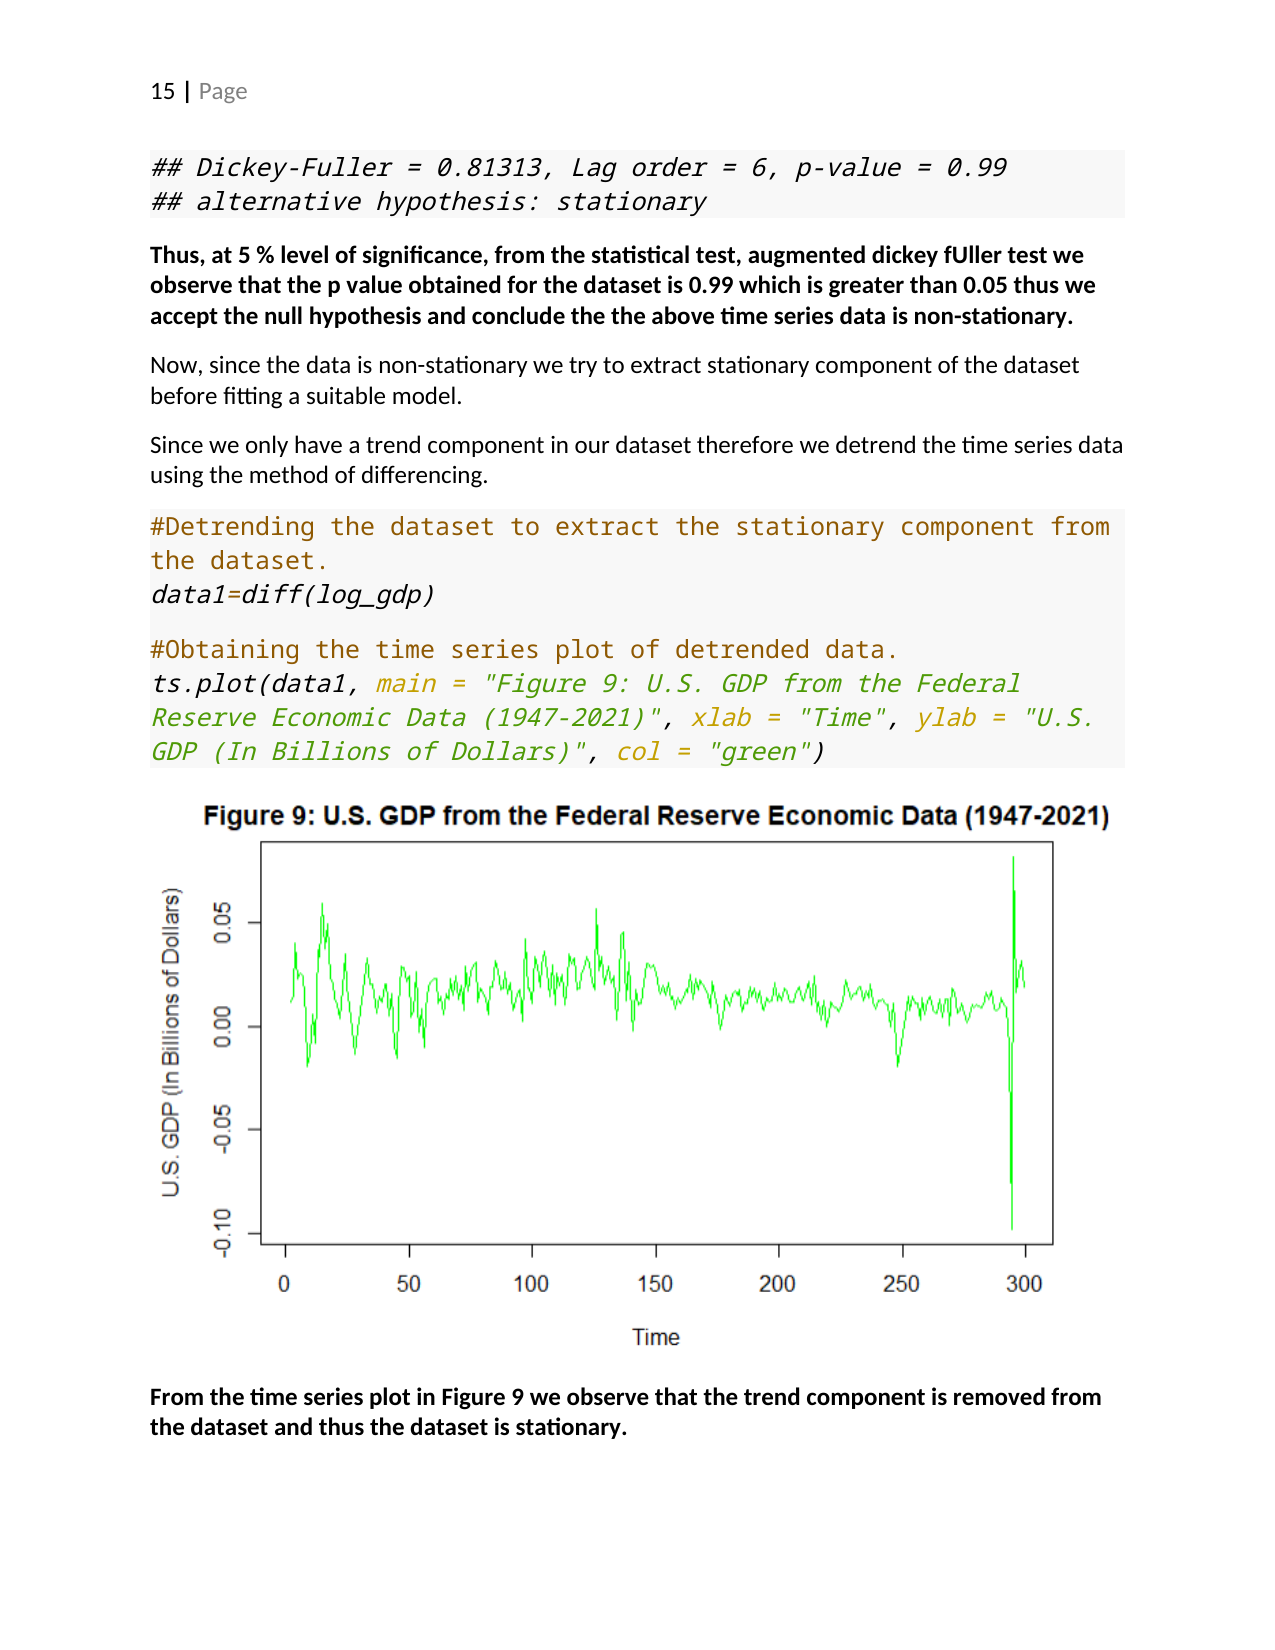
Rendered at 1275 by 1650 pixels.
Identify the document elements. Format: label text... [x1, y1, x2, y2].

text From the time series plot in Figure 9 we observe that the trend component is removed from the dataset and thus the dataset is stationary. [150, 1381, 1125, 1442]
text #Obtaining the time series plot of detrended data. ts.plot(data1, main = "Figure 9: U.S. GDP from the Federal Reserve Economic Data (1947-2021)", xlab = "Time", ylab = "U.S. GDP (In Billions of Dollars)", col = "green") [825, 632, 1125, 768]
text #Detrending the dataset to extract the stationary component from the dataset. data1=diff(log_gdp) [330, 509, 1125, 611]
text Since we only have a trend component in our dataset therefore we detrend the time series data using the method of differencing. [150, 429, 1125, 490]
picture [150, 788, 1125, 1363]
text Now, since the data is non-stationary we try to extract stationary component of the dataset before fitting a suitable model. [150, 349, 1125, 410]
text Thus, at 5 % level of significance, from the statistical test, augmented dickey fUller test we observe that the p value obtained for the dataset is 0.99 which is greater than 0.05 thus we accept the null hypothesis and conclude the the above time series data is non-stationary. [150, 239, 1125, 331]
